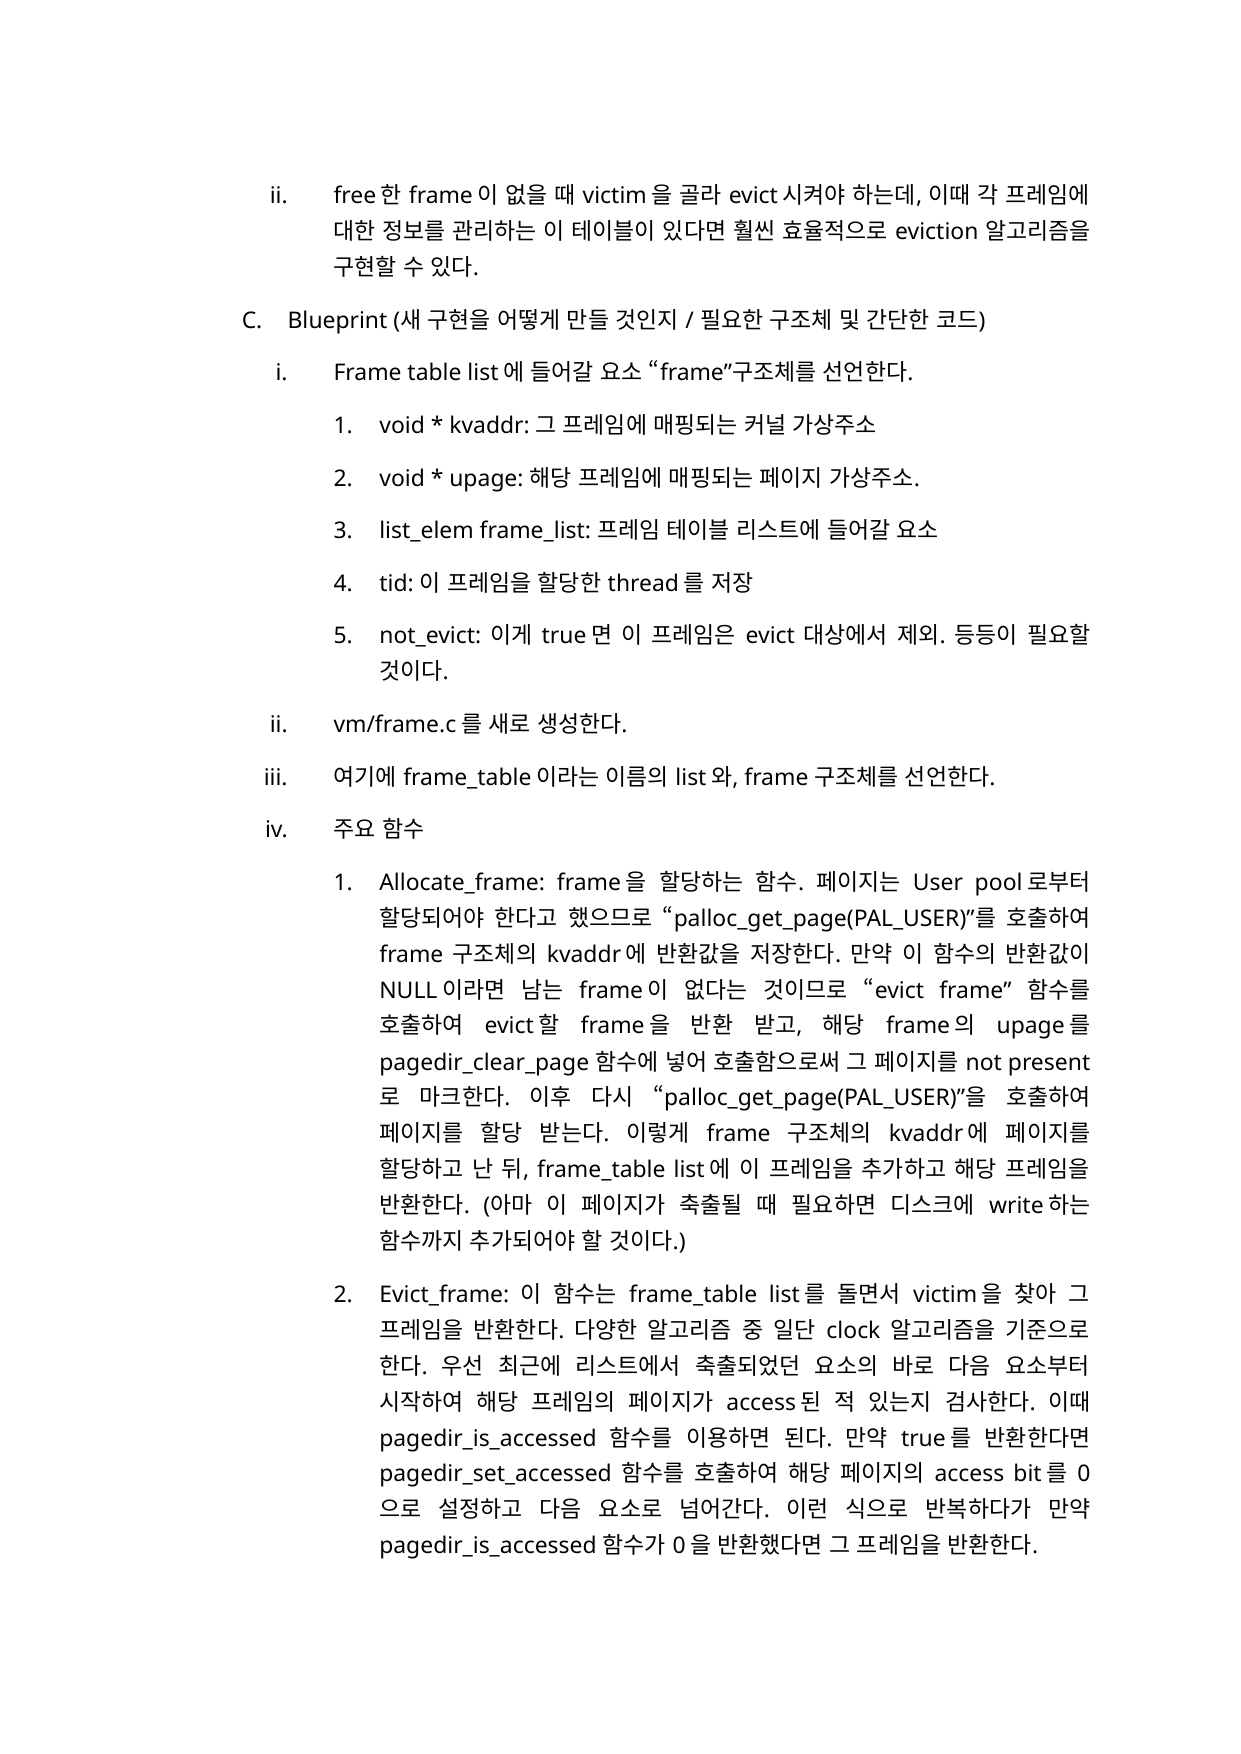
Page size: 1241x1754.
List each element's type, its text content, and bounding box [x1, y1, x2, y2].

list Frame table list에 들어갈 요소 “frame”구조체를 선언한다. [287, 354, 1090, 388]
list not_evict: 이게 true면 이 프레임은 evict 대상에서 제외. 등등이 필요할 것이다. [333, 617, 1090, 687]
list 주요 함수 [287, 811, 1090, 844]
list tid: 이 프레임을 할당한 thread를 저장 [333, 565, 1090, 598]
list list_elem frame_list: 프레임 테이블 리스트에 들어갈 요소 [333, 512, 1090, 545]
list 여기에 frame_table이라는 이름의 list와, frame 구조체를 선언한다. [287, 758, 1090, 792]
list Blueprint (새 구현을 어떻게 만들 것인지 / 필요한 구조체 및 간단한 코드) [242, 302, 1090, 335]
list Evict_frame: 이 함수는 frame_table list를 돌면서 victim을 찾아 그 프레임을 반환한다. 다양한 알고리즘 중 일단 clock 알고리즘을 기준으로 한다. 우선 최근에 리스트에서 축출되었던 요소의 바로 다음 요소부터 시작하여 해당 프레임의 페이지가 access된 적 있는지 검사한다. 이때 pagedir_is_accessed 함수를 이용하면 된다. 만약 true를 반환한다면 pagedir_set_accessed 함수를 호출하여 해당 페이지의 access bit를 0으로 설정하고 다음 요소로 넘어간다. 이런 식으로 반복하다가 만약 pagedir_is_accessed 함수가 0을 반환했다면 그 프레임을 반환한다. [333, 1276, 1090, 1561]
list free한 frame이 없을 때 victim을 골라 evict시켜야 하는데, 이때 각 프레임에 대한 정보를 관리하는 이 테이블이 있다면 훨씬 효율적으로 eviction 알고리즘을 구현할 수 있다. [287, 177, 1090, 282]
list vm/frame.c를 새로 생성한다. [287, 706, 1090, 739]
list void * kvaddr: 그 프레임에 매핑되는 커널 가상주소 [333, 407, 1090, 440]
list Allocate_frame: frame을 할당하는 함수. 페이지는 User pool로부터 할당되어야 한다고 했으므로 “palloc_get_page(PAL_USER)”를 호출하여 frame 구조체의 kvaddr에 반환값을 저장한다. 만약 이 함수의 반환값이 NULL이라면 남는 frame이 없다는 것이므로 “evict frame” 함수를 호출하여 evict할 frame을 반환 받고, 해당 frame의 upage를 pagedir_clear_page 함수에 넣어 호출함으로써 그 페이지를 not present로 마크한다. 이후 다시 “palloc_get_page(PAL_USER)”을 호출하여 페이지를 할당 받는다. 이렇게 frame 구조체의 kvaddr에 페이지를 할당하고 난 뒤, frame_table list에 이 프레임을 추가하고 해당 프레임을 반환한다. (아마 이 페이지가 축출될 때 필요하면 디스크에 write하는 함수까지 추가되어야 할 것이다.) [333, 864, 1090, 1256]
list void * upage: 해당 프레임에 매핑되는 페이지 가상주소. [333, 459, 1090, 493]
